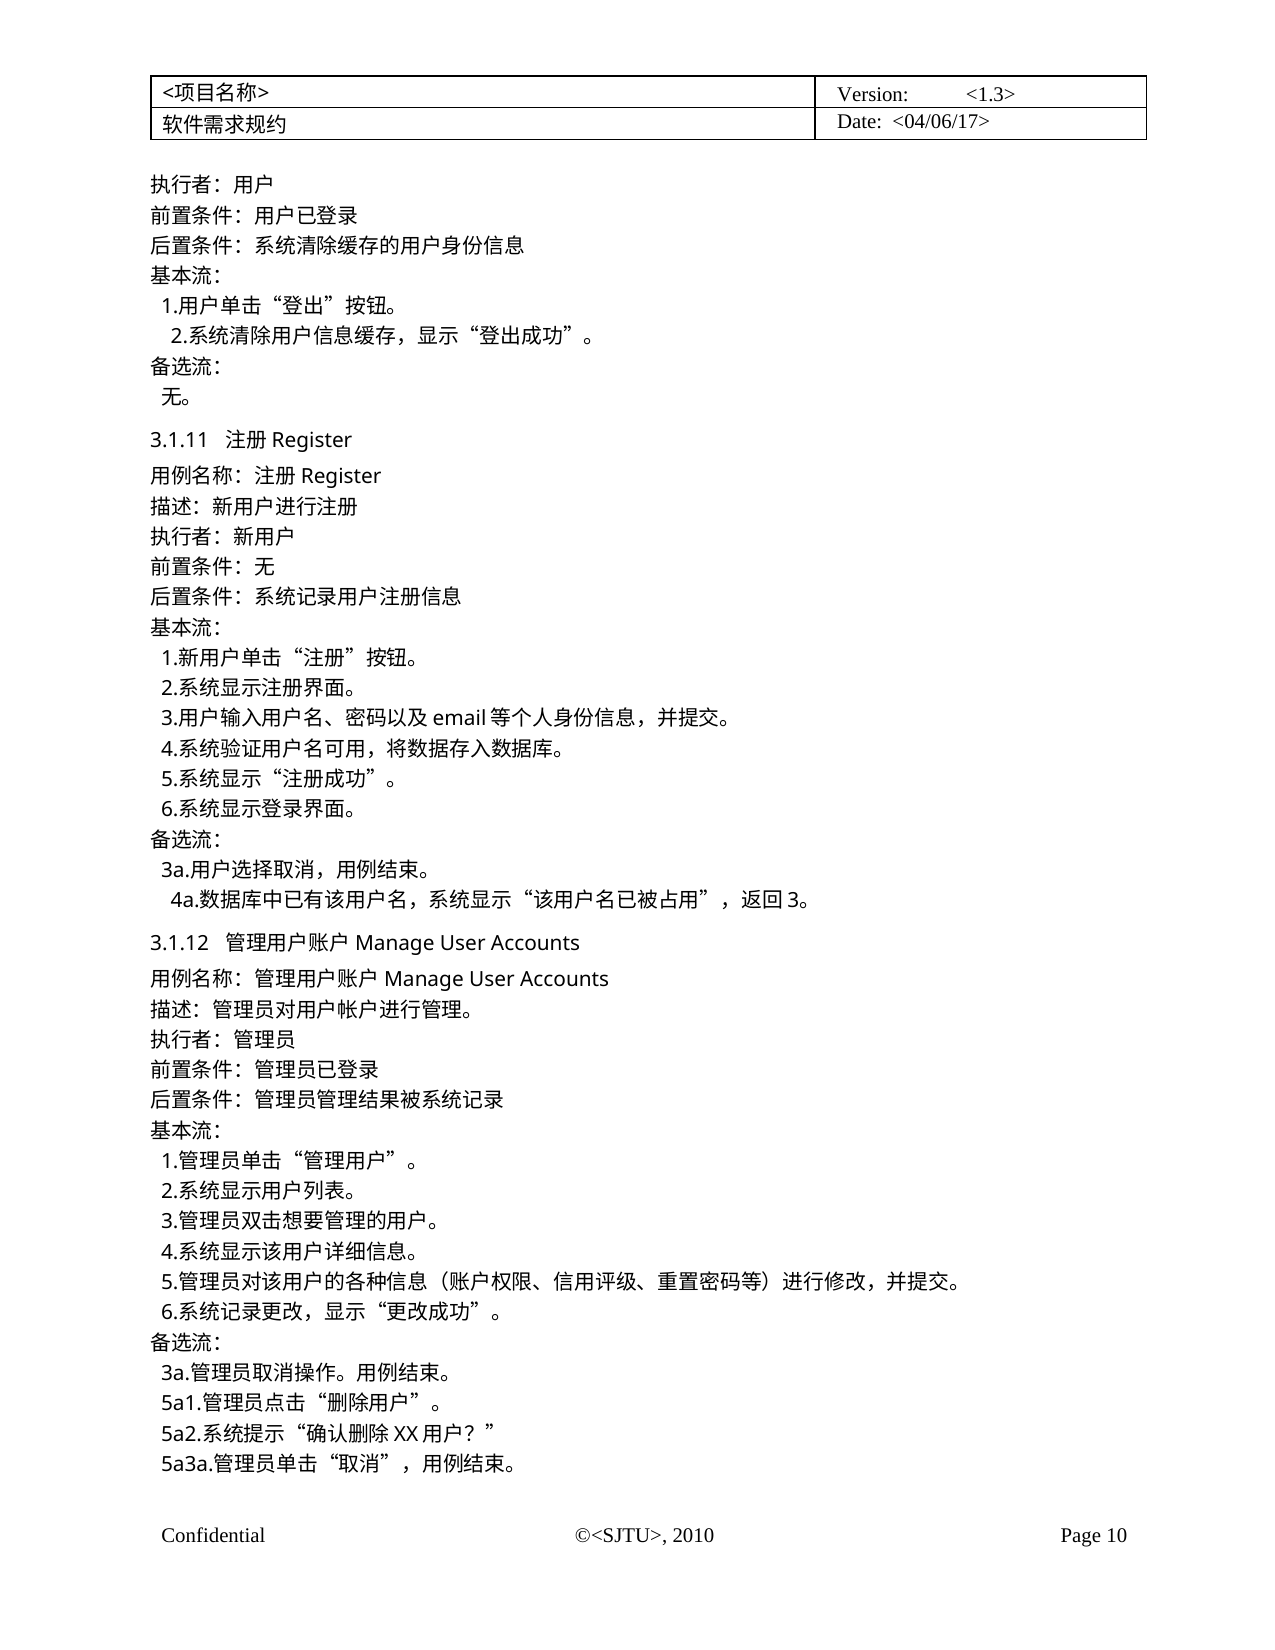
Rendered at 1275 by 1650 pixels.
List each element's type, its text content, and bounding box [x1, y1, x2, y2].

text 4.系统验证用户名可用，将数据存入数据库。 [150, 732, 1125, 762]
text 2.系统清除用户信息缓存，显示“登出成功”。 [150, 320, 1125, 350]
text 用例名称：注册 Register [150, 459, 1125, 490]
text 5.管理员对该用户的各种信息（账户权限、信用评级、重置密码等）进行修改，并提交。 [150, 1265, 1125, 1296]
subtitle 注册 Register [150, 423, 1125, 453]
text 描述：新用户进行注册 [150, 490, 1125, 520]
text 1.新用户单击“注册”按钮。 [150, 641, 1125, 671]
text 3.用户输入用户名、密码以及email等个人身份信息，并提交。 [150, 702, 1125, 732]
text 后置条件：管理员管理结果被系统记录 [150, 1084, 1125, 1114]
text 前置条件：管理员已登录 [150, 1053, 1125, 1084]
text 前置条件：用户已登录 [150, 199, 1125, 229]
text 6.系统记录更改，显示“更改成功”。 [150, 1296, 1125, 1326]
text 备选流： [150, 823, 1125, 853]
subtitle 管理用户账户 Manage User Accounts [150, 926, 1125, 956]
text 执行者：新用户 [150, 520, 1125, 550]
text 3a.用户选择取消，用例结束。 [150, 853, 1125, 883]
text 基本流： [150, 611, 1125, 641]
text 5a2.系统提示“确认删除XX用户？” [150, 1417, 1125, 1447]
text 备选流： [150, 350, 1125, 380]
text 4.系统显示该用户详细信息。 [150, 1235, 1125, 1265]
text 6.系统显示登录界面。 [150, 792, 1125, 823]
text 备选流： [150, 1326, 1125, 1356]
text 4a.数据库中已有该用户名，系统显示“该用户名已被占用”，返回3。 [150, 883, 1125, 914]
text 3a.管理员取消操作。用例结束。 [150, 1356, 1125, 1386]
text 执行者：管理员 [150, 1023, 1125, 1053]
text 2.系统显示用户列表。 [150, 1174, 1125, 1205]
text 后置条件：系统记录用户注册信息 [150, 581, 1125, 611]
text 前置条件：无 [150, 550, 1125, 581]
text 描述：管理员对用户帐户进行管理。 [150, 993, 1125, 1023]
text 后置条件：系统清除缓存的用户身份信息 [150, 229, 1125, 259]
text 用例名称：管理用户账户 Manage User Accounts [150, 963, 1125, 993]
text 5a1.管理员点击“删除用户”。 [150, 1386, 1125, 1417]
text 基本流： [150, 259, 1125, 289]
text 2.系统显示注册界面。 [150, 671, 1125, 702]
text 5a3a.管理员单击“取消”，用例结束。 [150, 1447, 1125, 1477]
text 5.系统显示“注册成功”。 [150, 762, 1125, 792]
text 1.管理员单击“管理用户”。 [150, 1144, 1125, 1174]
text 无。 [150, 380, 1125, 411]
text 1.用户单击“登出”按钮。 [150, 289, 1125, 320]
text 3.管理员双击想要管理的用户。 [150, 1205, 1125, 1235]
text 执行者：用户 [150, 169, 1125, 199]
text 基本流： [150, 1114, 1125, 1144]
